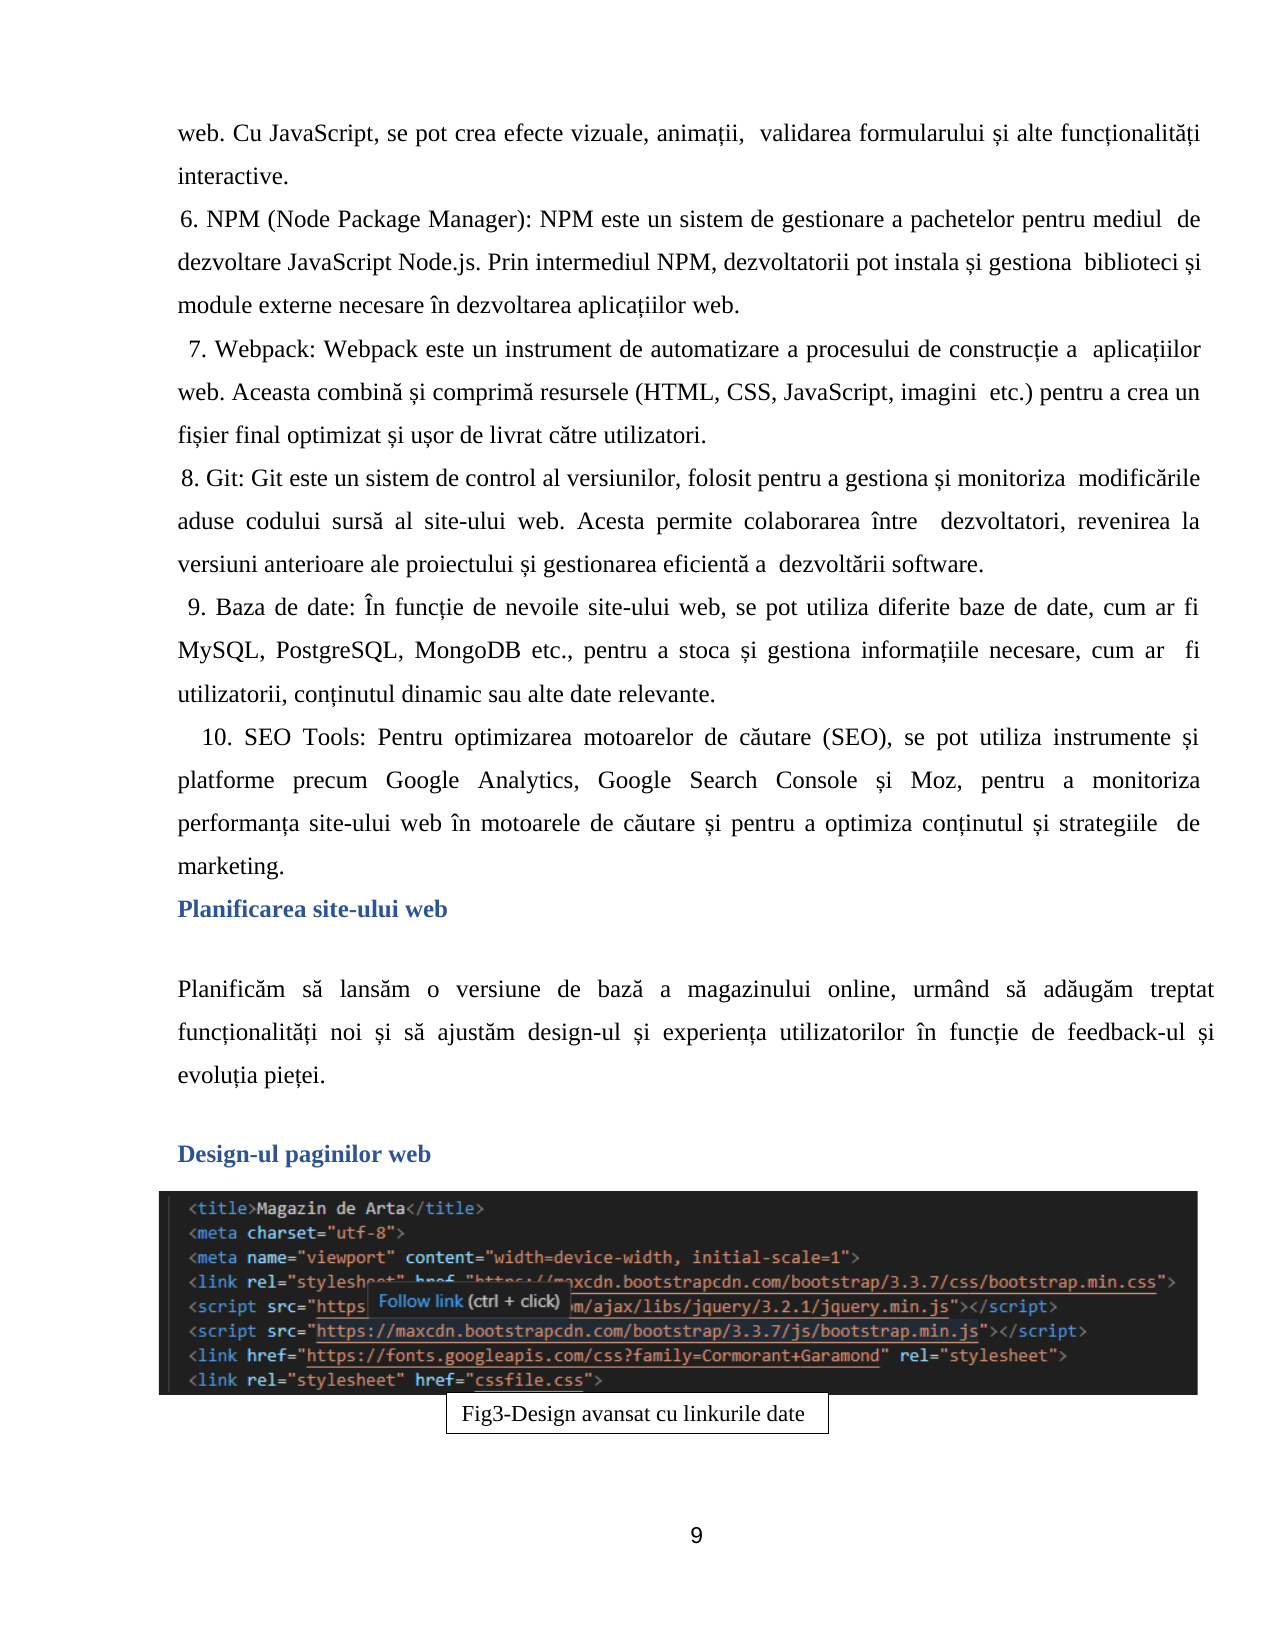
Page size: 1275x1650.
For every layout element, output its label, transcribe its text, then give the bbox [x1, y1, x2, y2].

text Planificarea site-ului web [177, 894, 1216, 923]
text Planificăm să lansăm o versiune de bază a magazinului online, urmând să adăugăm treptat funcționalități noi și să ajustăm design-ul și experiența utilizatorilor în funcție de feedback-ul și evoluția pieței. [177, 974, 1216, 1089]
text 10. SEO Tools: Pentru optimizarea motoarelor de căutare (SEO), se pot utiliza instrumente și platforme precum Google Analytics, Google Search Console și Moz, pentru a monitoriza performanța site-ului web în motoarele de căutare și pentru a optimiza conținutul și strategiile de marketing. [145, 722, 1202, 880]
text Design-ul paginilor web [177, 1139, 1216, 1168]
text 8. Git: Git este un sistem de control al versiunilor, folosit pentru a gestiona și monitoriza modificările aduse codului sursă al site-ului web. Acesta permite colaborarea între dezvoltatori, revenirea la versiuni anterioare ale proiectului și gestionarea eficientă a dezvoltării software. [143, 463, 1202, 578]
text 7. Webpack: Webpack este un instrument de automatizare a procesului de construcție a aplicațiilor web. Aceasta combină și comprimă resursele (HTML, CSS, JavaScript, imagini etc.) pentru a crea un fișier final optimizat și ușor de livrat către utilizatori. [142, 334, 1202, 449]
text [176, 118, 1202, 190]
picture [158, 1191, 1198, 1395]
text 6. NPM (Node Package Manager): NPM este un sistem de gestionare a pachetelor pentru mediul de dezvoltare JavaScript Node.js. Prin intermediul NPM, dezvoltatorii pot instala și gestiona biblioteci și module externe necesare în dezvoltarea aplicațiilor web. [143, 204, 1202, 319]
text 9. Baza de date: În funcție de nevoile site-ului web, se pot utiliza diferite baze de date, cum ar fi MySQL, PostgreSQL, MongoDB etc., pentru a stoca și gestiona informațiile necesare, cum ar fi utilizatorii, conținutul dinamic sau alte date relevante. [142, 592, 1202, 707]
